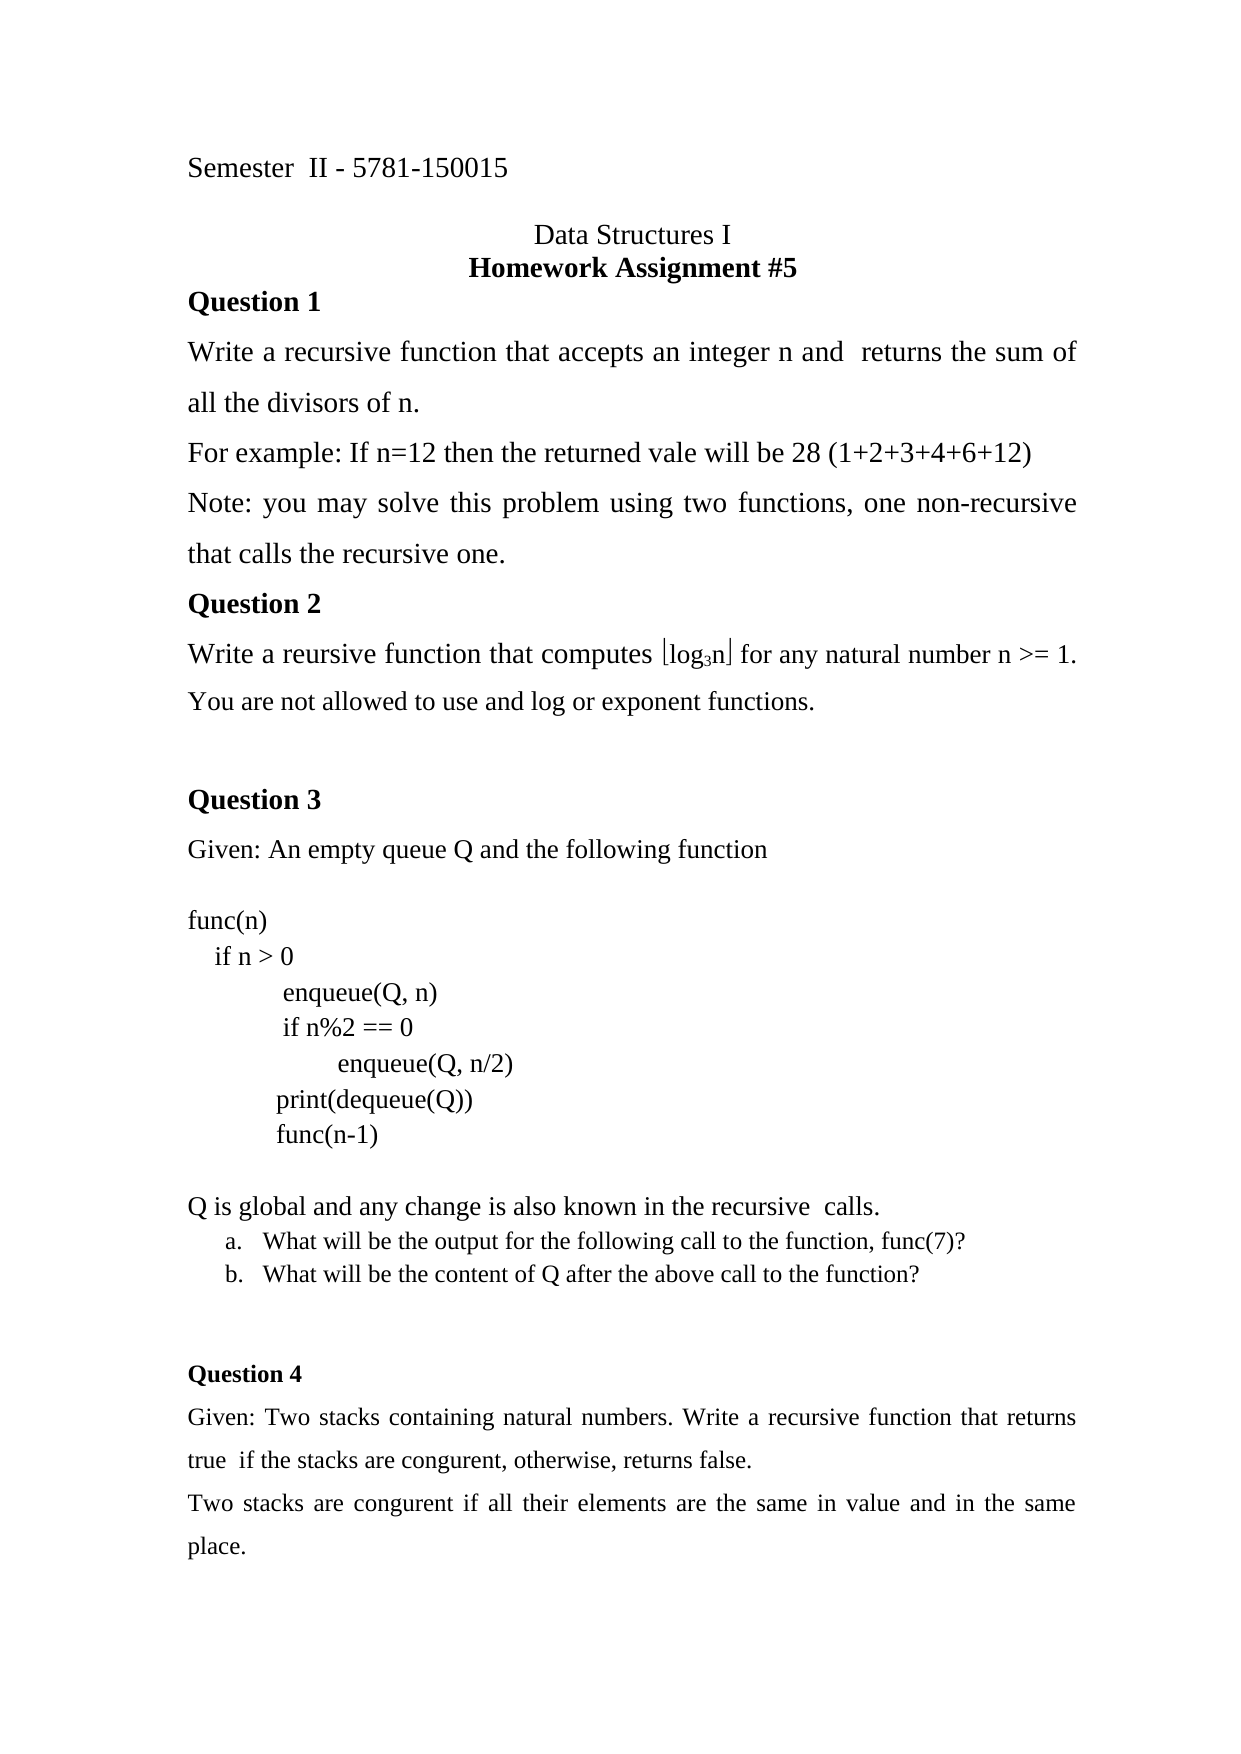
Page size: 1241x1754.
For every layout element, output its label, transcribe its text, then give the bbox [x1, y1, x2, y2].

text if n%2 == 0 [187, 1011, 1078, 1042]
text Write a reursive function that computes log3n for any natural number n >= 1. You are not allowed to use and log or exponent functions. [187, 636, 1078, 717]
text Given: Two stacks containing natural numbers. Write a recursive function that returns true if the stacks are congurent, otherwise, returns false. [187, 1402, 1078, 1474]
text Question 3 [187, 782, 1078, 816]
text enqueue(Q, n/2) [187, 1047, 1078, 1078]
text For example: If n=12 then the returned vale will be 28 (1+2+3+4+6+12) [187, 435, 1078, 469]
text func(n) [187, 904, 1078, 935]
text if n > 0 [187, 940, 1078, 971]
text Two stacks are congurent if all their elements are the same in value and in the same place. [187, 1488, 1078, 1560]
text 150015-Semester II - 5781 [187, 150, 1078, 183]
text print(dequeue(Q)) [187, 1083, 1078, 1114]
text func(n-1) [187, 1118, 1078, 1150]
text Write a recursive function that accepts an integer n and returns the sum of all the divisors of n. [187, 334, 1078, 418]
text Note: you may solve this problem using two functions, one non-recursive that calls the recursive one. [187, 485, 1078, 569]
text Question 2 [187, 586, 1078, 619]
text Question 1 [187, 284, 1078, 318]
text enqueue(Q, n) [262, 976, 1078, 1007]
text Homework Assignment #5 [187, 251, 1078, 284]
text Data Structures I [187, 217, 1078, 251]
text Question 4 [187, 1359, 1078, 1387]
list What will be the content of Q after the above call to the function? [225, 1259, 1078, 1287]
text Q is global and any change is also known in the recursive calls. [187, 1190, 1078, 1221]
text Given: An empty queue Q and the following function [187, 833, 1078, 864]
list What will be the output for the following call to the function, func(7)? [225, 1226, 1078, 1254]
